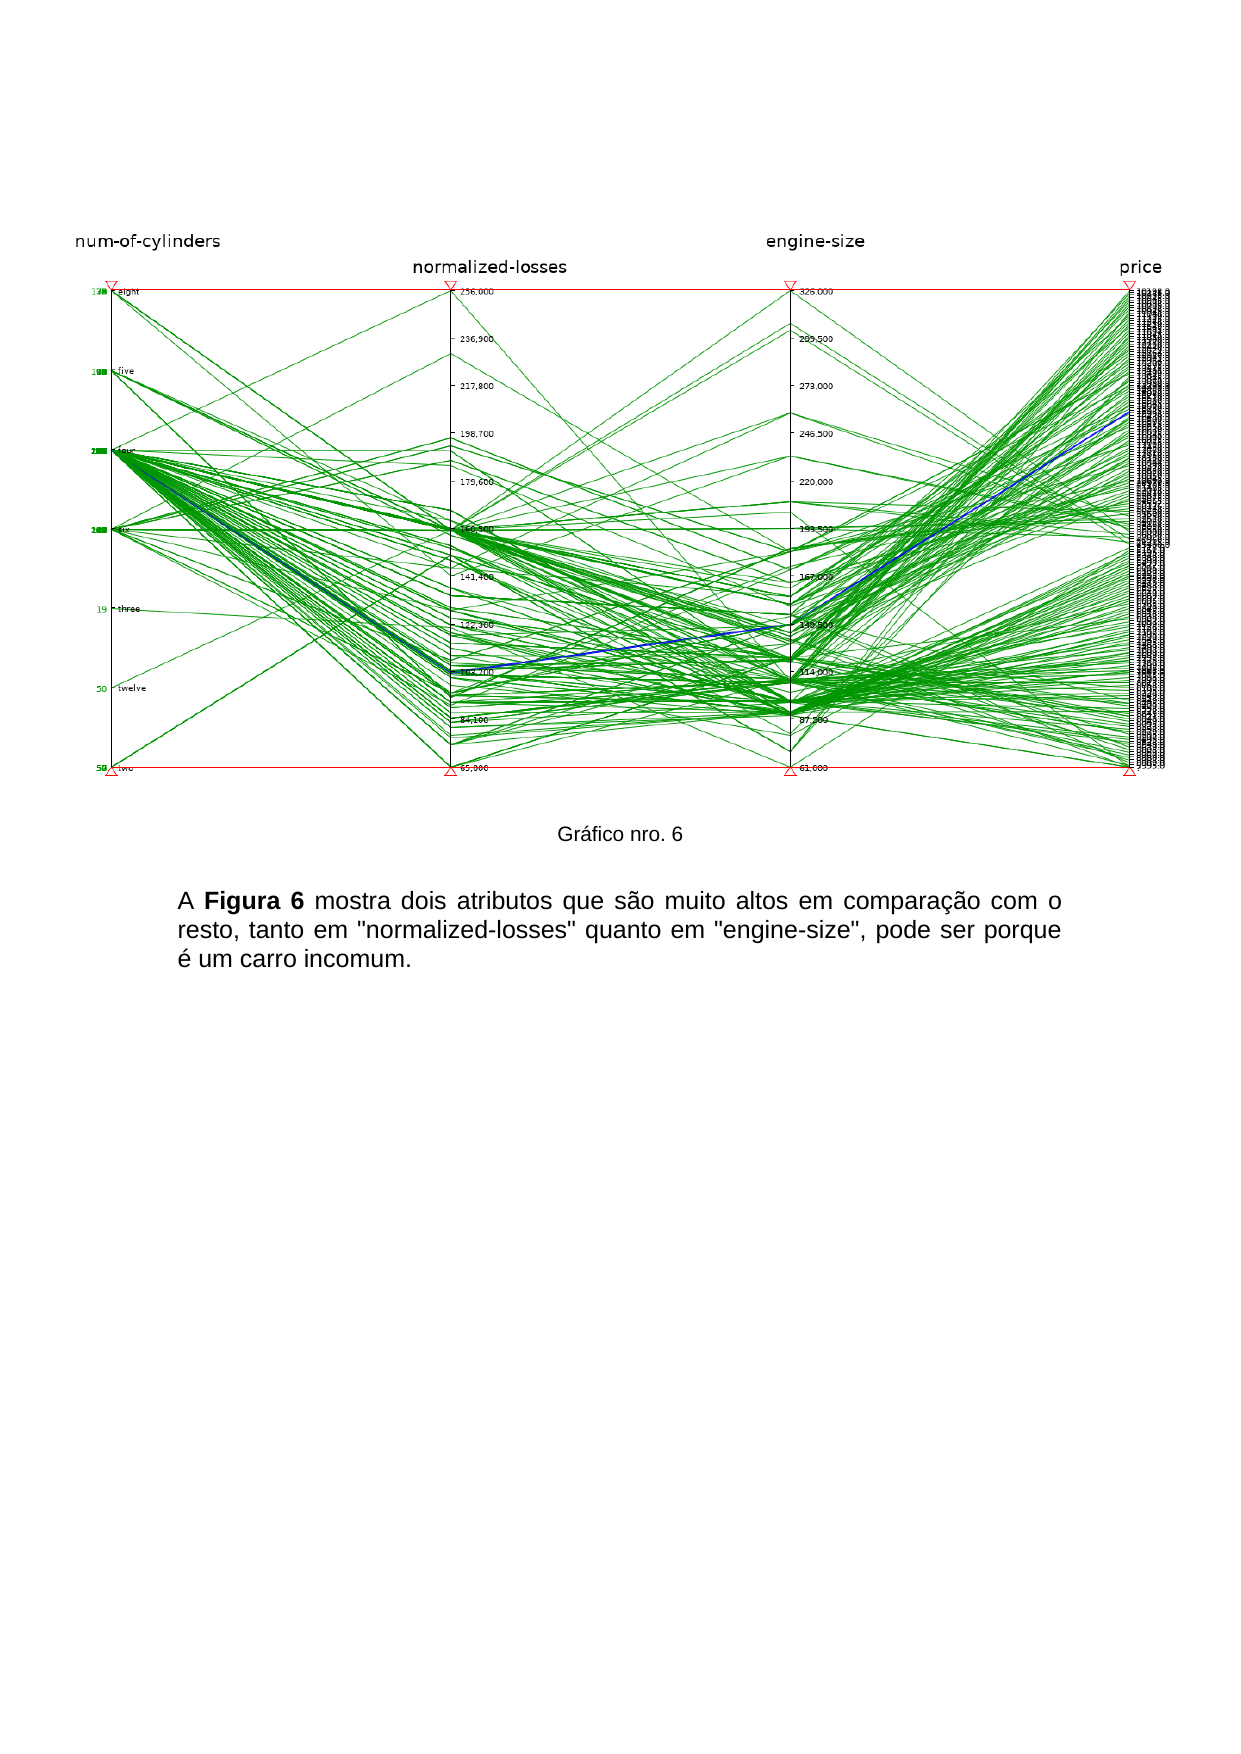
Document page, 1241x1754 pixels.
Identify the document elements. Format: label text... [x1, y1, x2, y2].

picture [70, 232, 1178, 781]
text Gráfico nro. 6 [177, 822, 1063, 846]
text A Figura 6 mostra dois atributos que são muito altos em comparação com o resto, tanto em "normalized-losses" quanto em "engine-size", pode ser porque é um carro incomum. [177, 886, 1063, 972]
